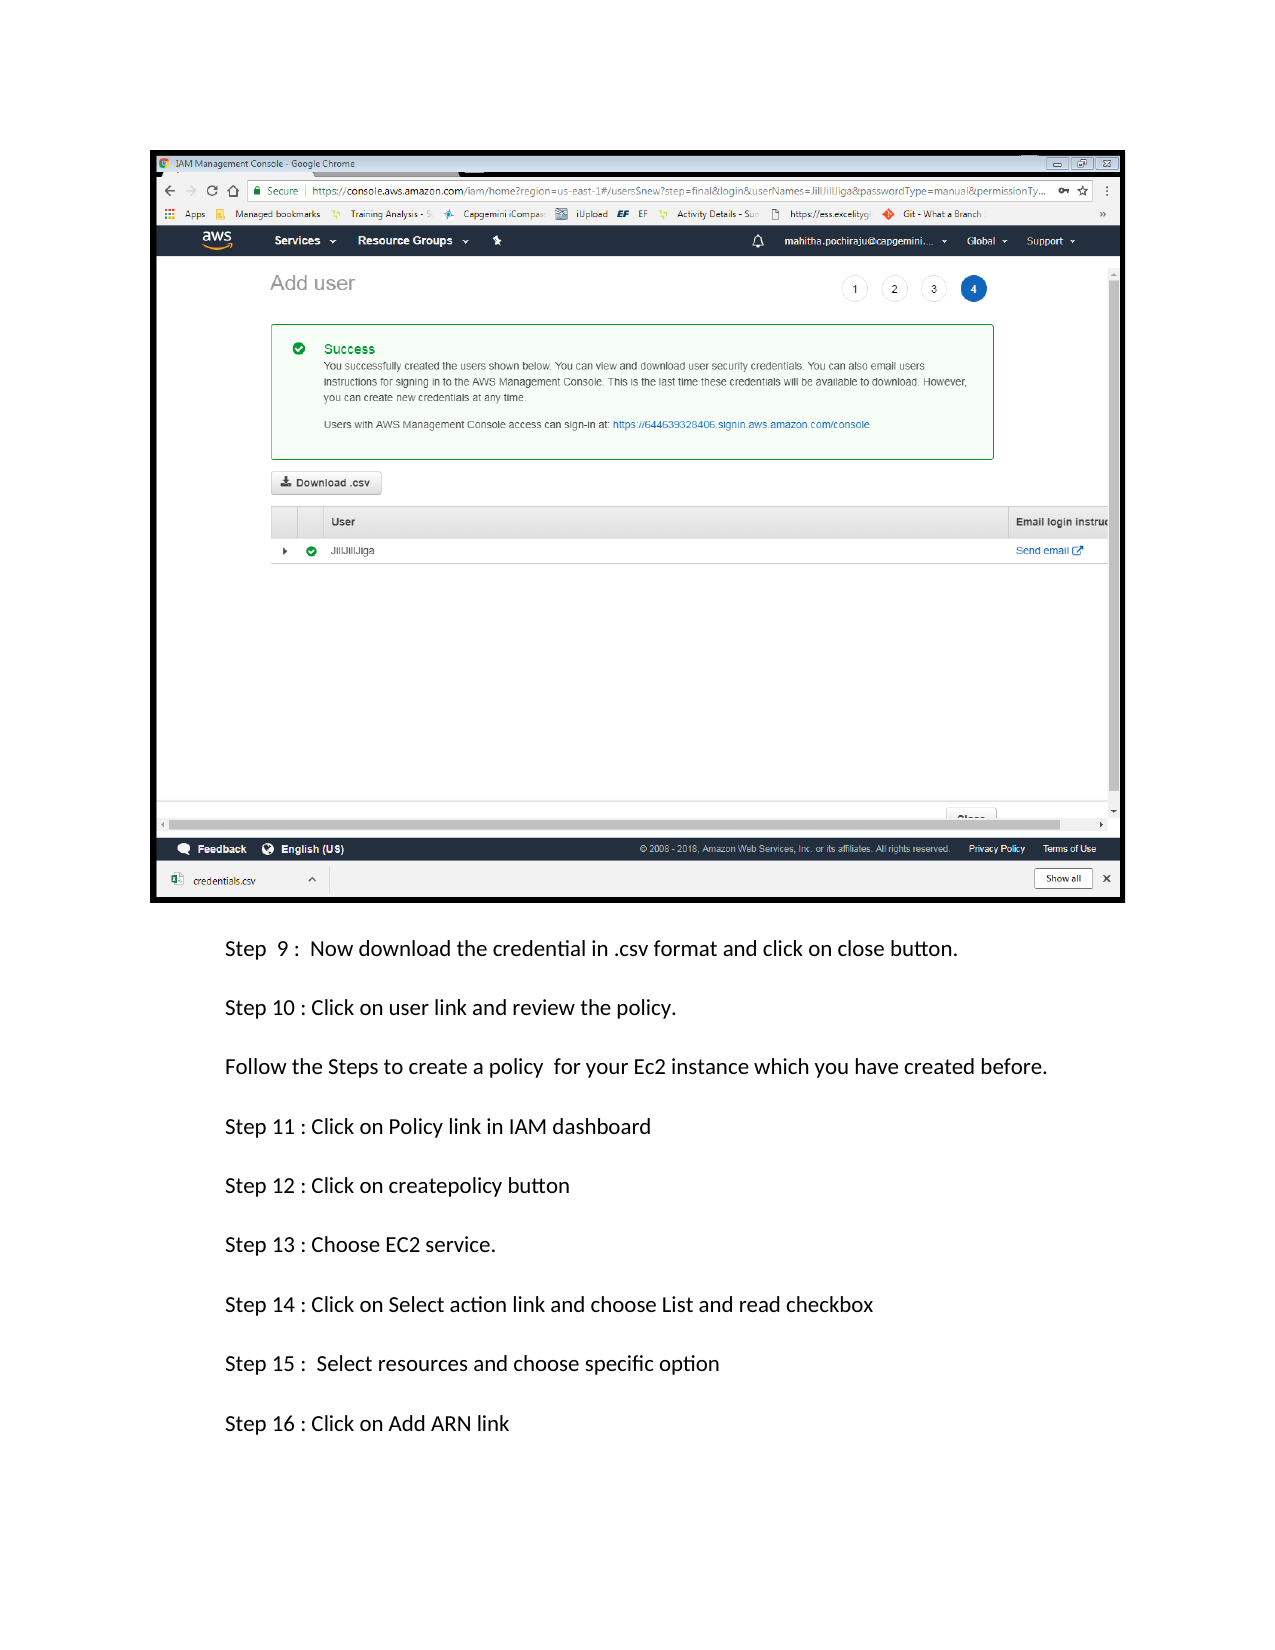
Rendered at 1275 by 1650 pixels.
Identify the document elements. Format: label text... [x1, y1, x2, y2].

text Step 13 : Choose EC2 service. [225, 1231, 1125, 1258]
text Step 14 : Click on Select action link and choose List and read checkbox [225, 1290, 1125, 1318]
text Step 16 : Click on Add ARN link [225, 1409, 1125, 1437]
text Step 12 : Click on createpolicy button [225, 1171, 1125, 1199]
text Step 10 : Click on user link and review the policy. [225, 993, 1125, 1021]
text Step 11 : Click on Policy link in IAM dashboard [225, 1112, 1125, 1140]
text Step 9 : Now download the credential in .csv format and click on close button. [225, 934, 1125, 962]
text Follow the Steps to create a policy for your Ec2 instance which you have created before. [225, 1052, 1125, 1080]
text Step 15 : Select resources and choose specific option [225, 1349, 1125, 1377]
